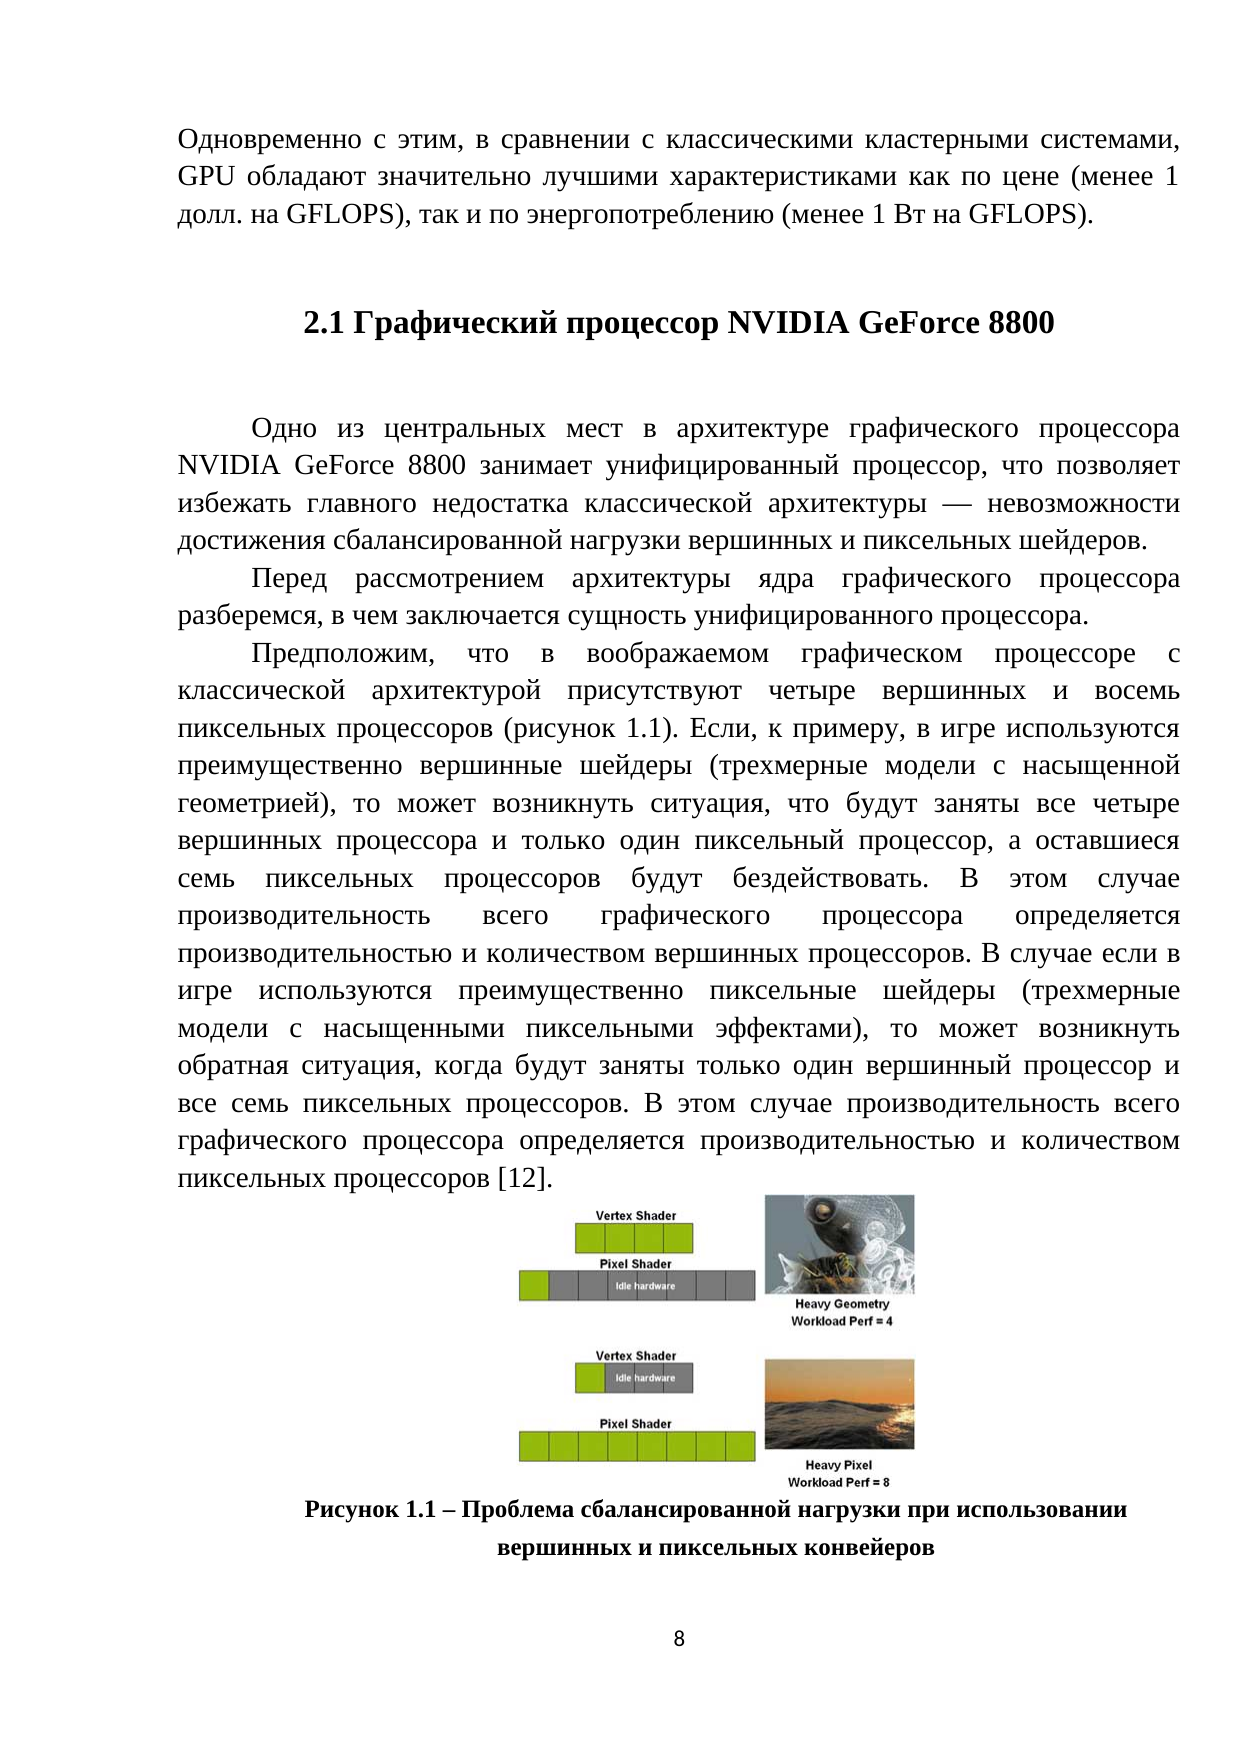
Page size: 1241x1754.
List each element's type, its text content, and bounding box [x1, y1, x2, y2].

text Одно из центральных мест в архитектуре графического процессора NVIDIA GeForce 8800 занимает унифицированный процессор, что позволяет избежать главного недостатка классической архитектуры — невозможности достижения сбалансированной нагрузки вершинных и пиксельных шейдеров. [177, 407, 1181, 557]
picture [516, 1194, 916, 1488]
subtitle 2.1 Графический процессор NVIDIA GeForce 8800 [177, 302, 1181, 340]
text Перед рассмотрением архитектуры ядра графического процессора разберемся, в чем заключается сущность унифицированного процессора. [177, 557, 1181, 632]
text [177, 118, 1181, 231]
text Рисунок 1.1 – Проблема сбалансированной нагрузки при использовании [177, 1488, 1181, 1525]
text вершинных и пиксельных конвейеров [177, 1525, 1181, 1563]
text Предположим, что в воображаемом графическом процессоре с классической архитектурой присутствуют четыре вершинных и восемь пиксельных процессоров (рисунок 1.1). Если, к примеру, в игре используются преимущественно вершинные шейдеры (трехмерные модели с насыщенной геометрией), то может возникнуть ситуация, что будут заняты все четыре вершинных процессора и только один пиксельный процессор, а оставшиеся семь пиксельных процессоров будут бездействовать. В этом случае производительность всего графического процессора определяется производительностью и количеством вершинных процессоров. В случае если в игре используются преимущественно пиксельные шейдеры (трехмерные модели с насыщенными пиксельными эффектами), то может возникнуть обратная ситуация, когда будут заняты только один вершинный процессор и все семь пиксельных процессоров. В этом случае производительность всего графического процессора определяется производительностью и количеством пиксельных процессоров [12]. [177, 632, 1181, 1195]
